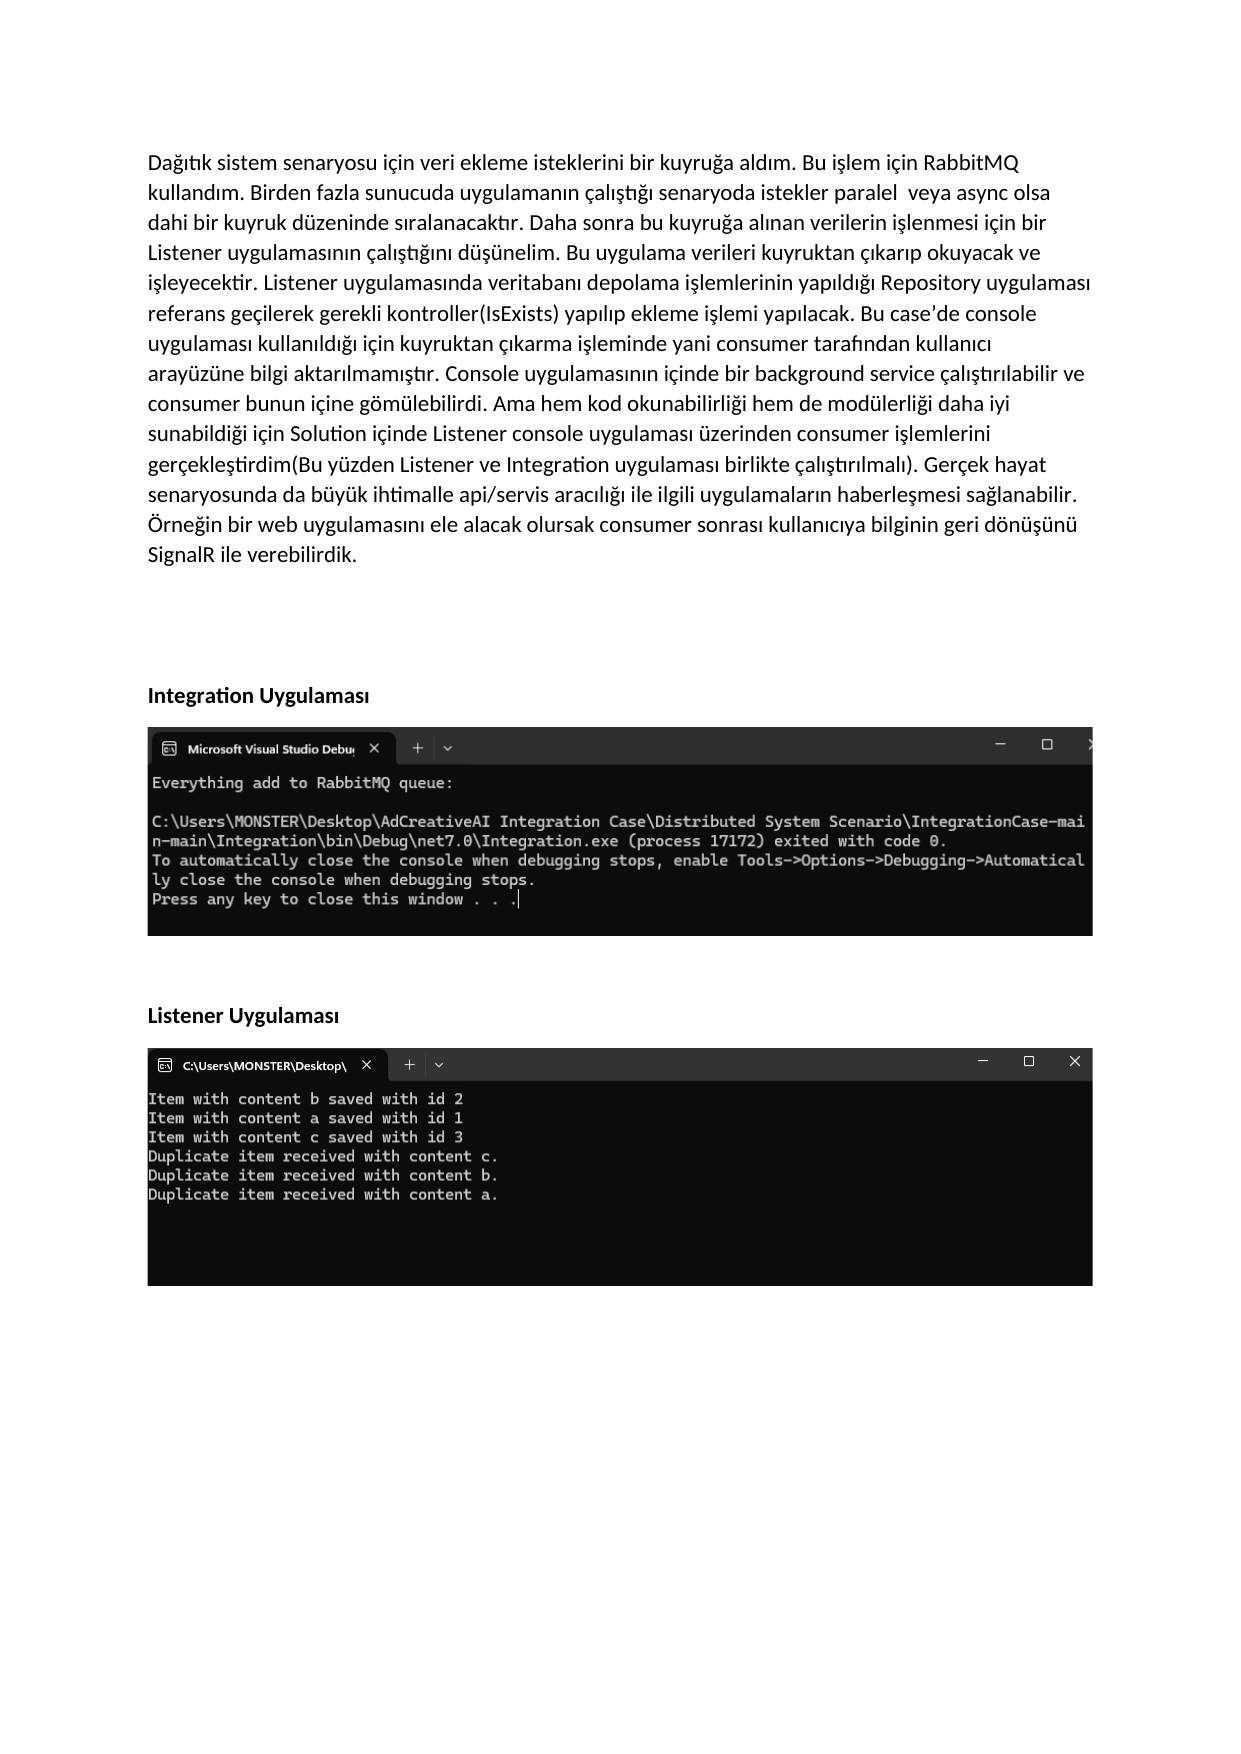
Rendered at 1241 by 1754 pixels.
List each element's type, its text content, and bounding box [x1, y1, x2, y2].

text Listener Uygulaması [148, 1002, 1093, 1029]
text Integration Uygulaması [148, 681, 1093, 709]
picture [147, 727, 1093, 936]
text Dağıtık sistem senaryosu için veri ekleme isteklerini bir kuyruğa aldım. Bu işlem için RabbitMQ kullandım. Birden fazla sunucuda uygulamanın çalıştığı senaryoda istekler paralel veya async olsa dahi bir kuyruk düzeninde sıralanacaktır. Daha sonra bu kuyruğa alınan verilerin işlenmesi için bir Listener uygulamasının çalıştığını düşünelim. Bu uygulama verileri kuyruktan çıkarıp okuyacak ve işleyecektir. Listener uygulamasında veritabanı depolama işlemlerinin yapıldığı Repository uygulaması referans geçilerek gerekli kontroller(IsExists) yapılıp ekleme işlemi yapılacak. Bu case’de console uygulaması kullanıldığı için kuyruktan çıkarma işleminde yani consumer tarafından kullanıcı arayüzüne bilgi aktarılmamıştır. Console uygulamasının içinde bir background service çalıştırılabilir ve consumer bunun içine gömülebilirdi. Ama hem kod okunabilirliği hem de modülerliği daha iyi sunabildiği için Solution içinde Listener console uygulaması üzerinden consumer işlemlerini gerçekleştirdim(Bu yüzden Listener ve Integration uygulaması birlikte çalıştırılmalı). Gerçek hayat senaryosunda da büyük ihtimalle api/servis aracılığı ile ilgili uygulamaların haberleşmesi sağlanabilir. Örneğin bir web uygulamasını ele alacak olursak consumer sonrası kullanıcıya bilginin geri dönüşünü SignalR ile verebilirdik. [148, 148, 1093, 568]
picture [147, 1048, 1093, 1286]
